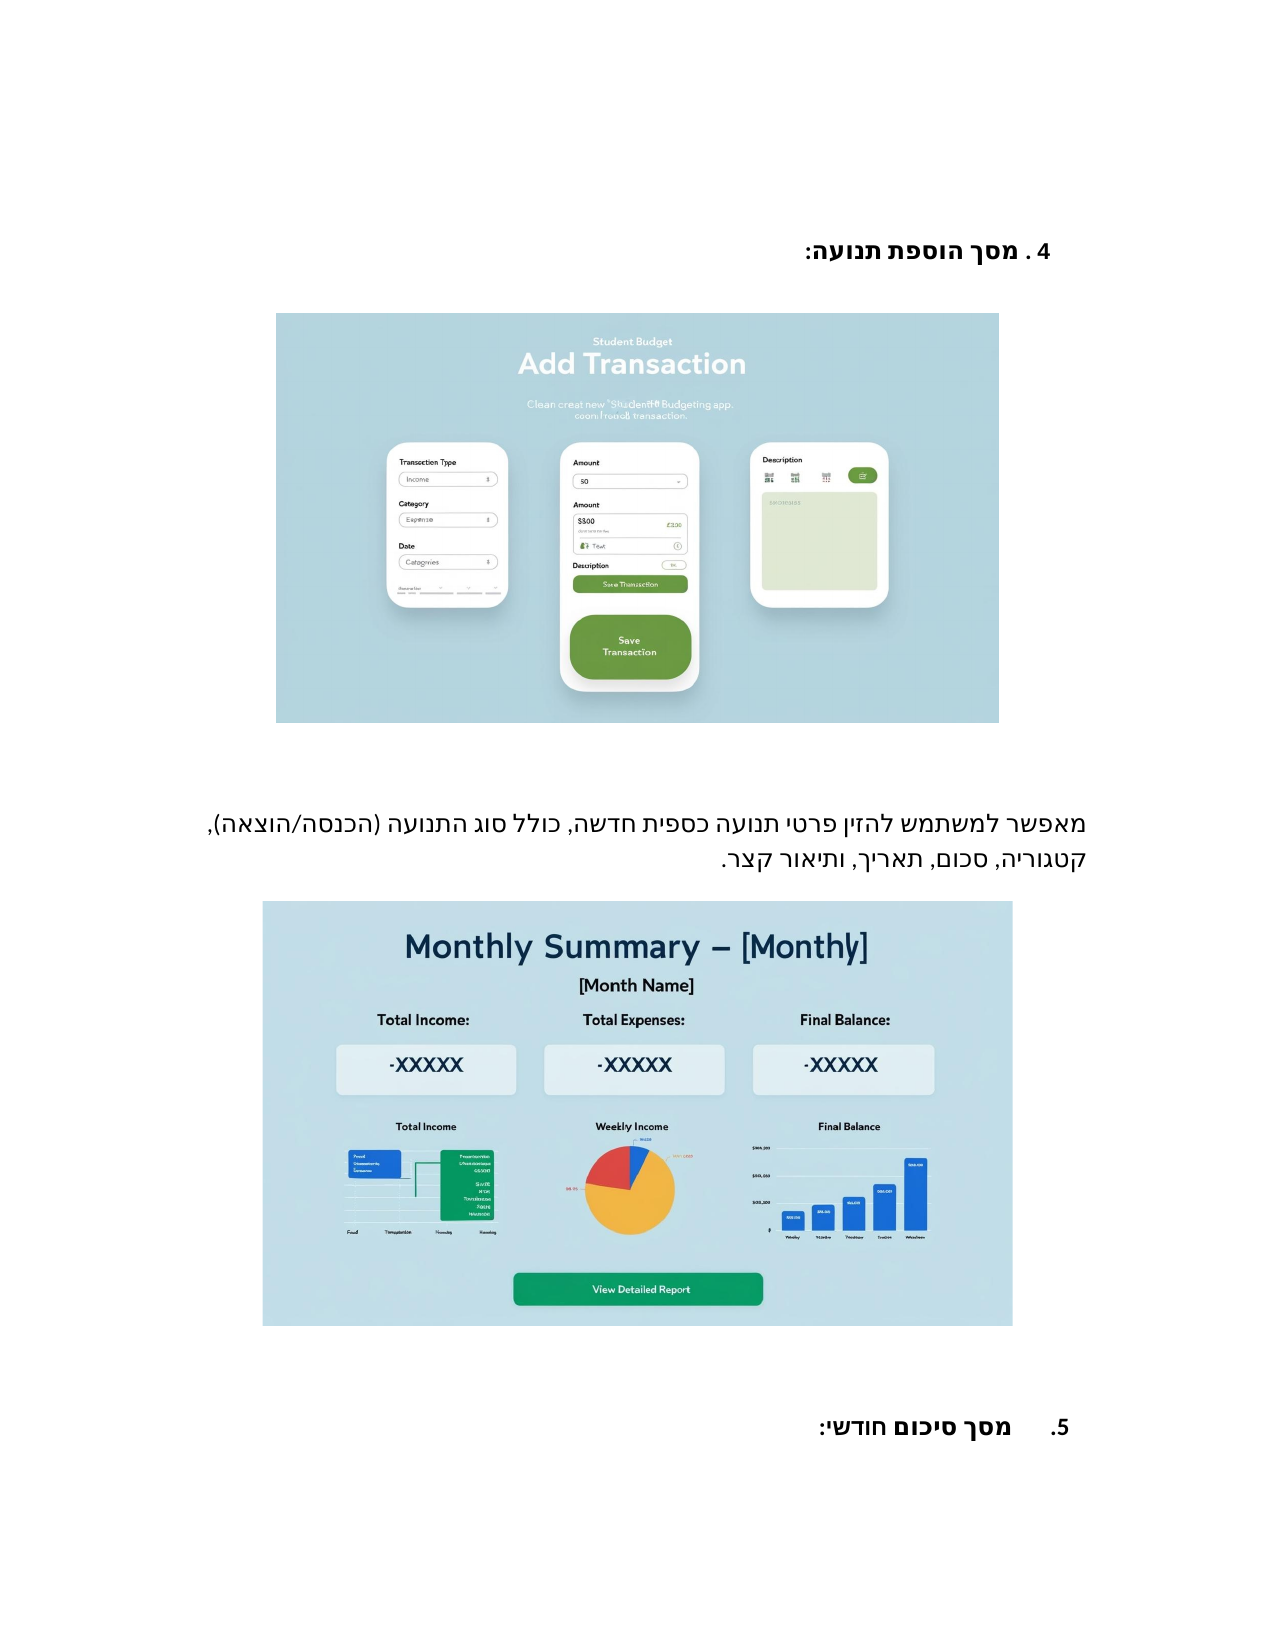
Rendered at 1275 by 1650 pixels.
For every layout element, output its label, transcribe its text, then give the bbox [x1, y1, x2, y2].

list מסך סיכום חודשי: [187, 1411, 1050, 1441]
text מאפשר למשתמש להזין פרטי תנועה כספית חדשה, כולל סוג התנועה (הכנסה/הוצאה), קטגוריה, סכום, תאריך, ותיאור קצר. [187, 808, 1087, 874]
text 4 . מסך הוספת תנועה: [187, 235, 1050, 266]
picture [262, 901, 1013, 1326]
picture [276, 313, 999, 723]
